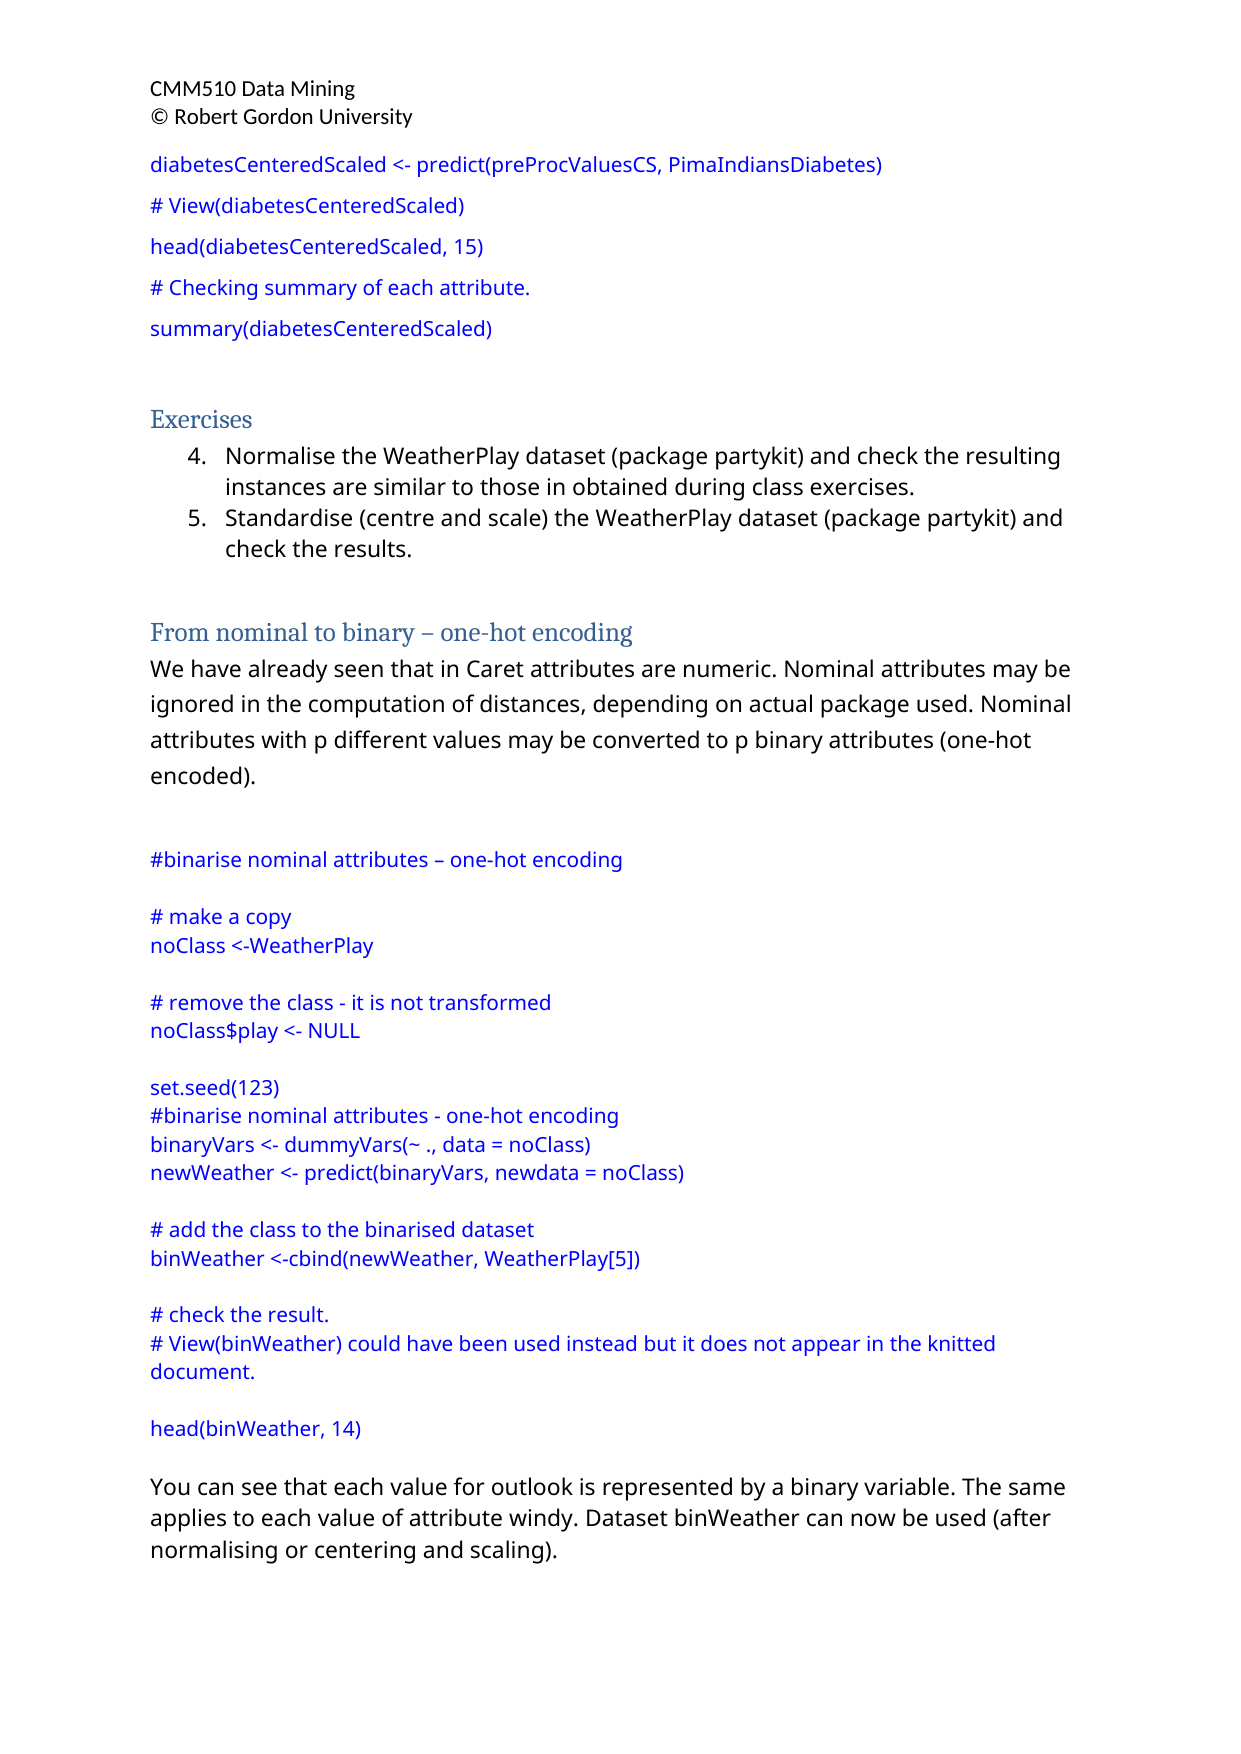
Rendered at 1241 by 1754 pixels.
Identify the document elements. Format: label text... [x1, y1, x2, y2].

text # View(binWeather) could have been used instead but it does not appear in the knitted document. [150, 1329, 1090, 1386]
list Normalise the WeatherPlay dataset (package partykit) and check the resulting instances are similar to those in obtained during class exercises. [187, 440, 1090, 502]
subtitle Exercises [150, 404, 1090, 435]
text # remove the class - it is not transformed [150, 988, 1090, 1016]
text noClass$play <- NULL [150, 1016, 1090, 1044]
text # make a copy [150, 902, 1090, 931]
text noClass <-WeatherPlay [150, 931, 1090, 959]
text summary(diabetesCenteredScaled) [150, 314, 1090, 342]
text # check the result. [150, 1301, 1090, 1329]
text diabetesCenteredScaled <- predict(preProcValuesCS, PimaIndiansDiabetes) [150, 150, 1090, 178]
subtitle From nominal to binary – one-hot encoding [150, 617, 1090, 648]
list Standardise (centre and scale) the WeatherPlay dataset (package partykit) and check the results. [187, 502, 1090, 565]
text # add the class to the binarised dataset [150, 1215, 1090, 1244]
text #binarise nominal attributes - one-hot encoding [150, 1101, 1090, 1130]
text You can see that each value for outlook is represented by a binary variable. The same applies to each value of attribute windy. Dataset binWeather can now be used (after normalising or centering and scaling). [150, 1471, 1090, 1565]
text # Checking summary of each attribute. [150, 273, 1090, 301]
text head(binWeather, 14) [150, 1414, 1090, 1443]
text set.seed(123) [150, 1073, 1090, 1101]
text binaryVars <- dummyVars(~ ., data = noClass) [150, 1130, 1090, 1158]
text We have already seen that in Caret attributes are numeric. Nominal attributes may be ignored in the computation of distances, depending on actual package used. Nominal attributes with p different values may be converted to p binary attributes (one-hot encoded). [150, 652, 1090, 792]
text # View(diabetesCenteredScaled) [150, 191, 1090, 219]
text head(diabetesCenteredScaled, 15) [150, 232, 1090, 260]
text #binarise nominal attributes – one-hot encoding [150, 846, 1090, 874]
text newWeather <- predict(binaryVars, newdata = noClass) [150, 1158, 1090, 1187]
text binWeather <-cbind(newWeather, WeatherPlay[5]) [150, 1244, 1090, 1272]
